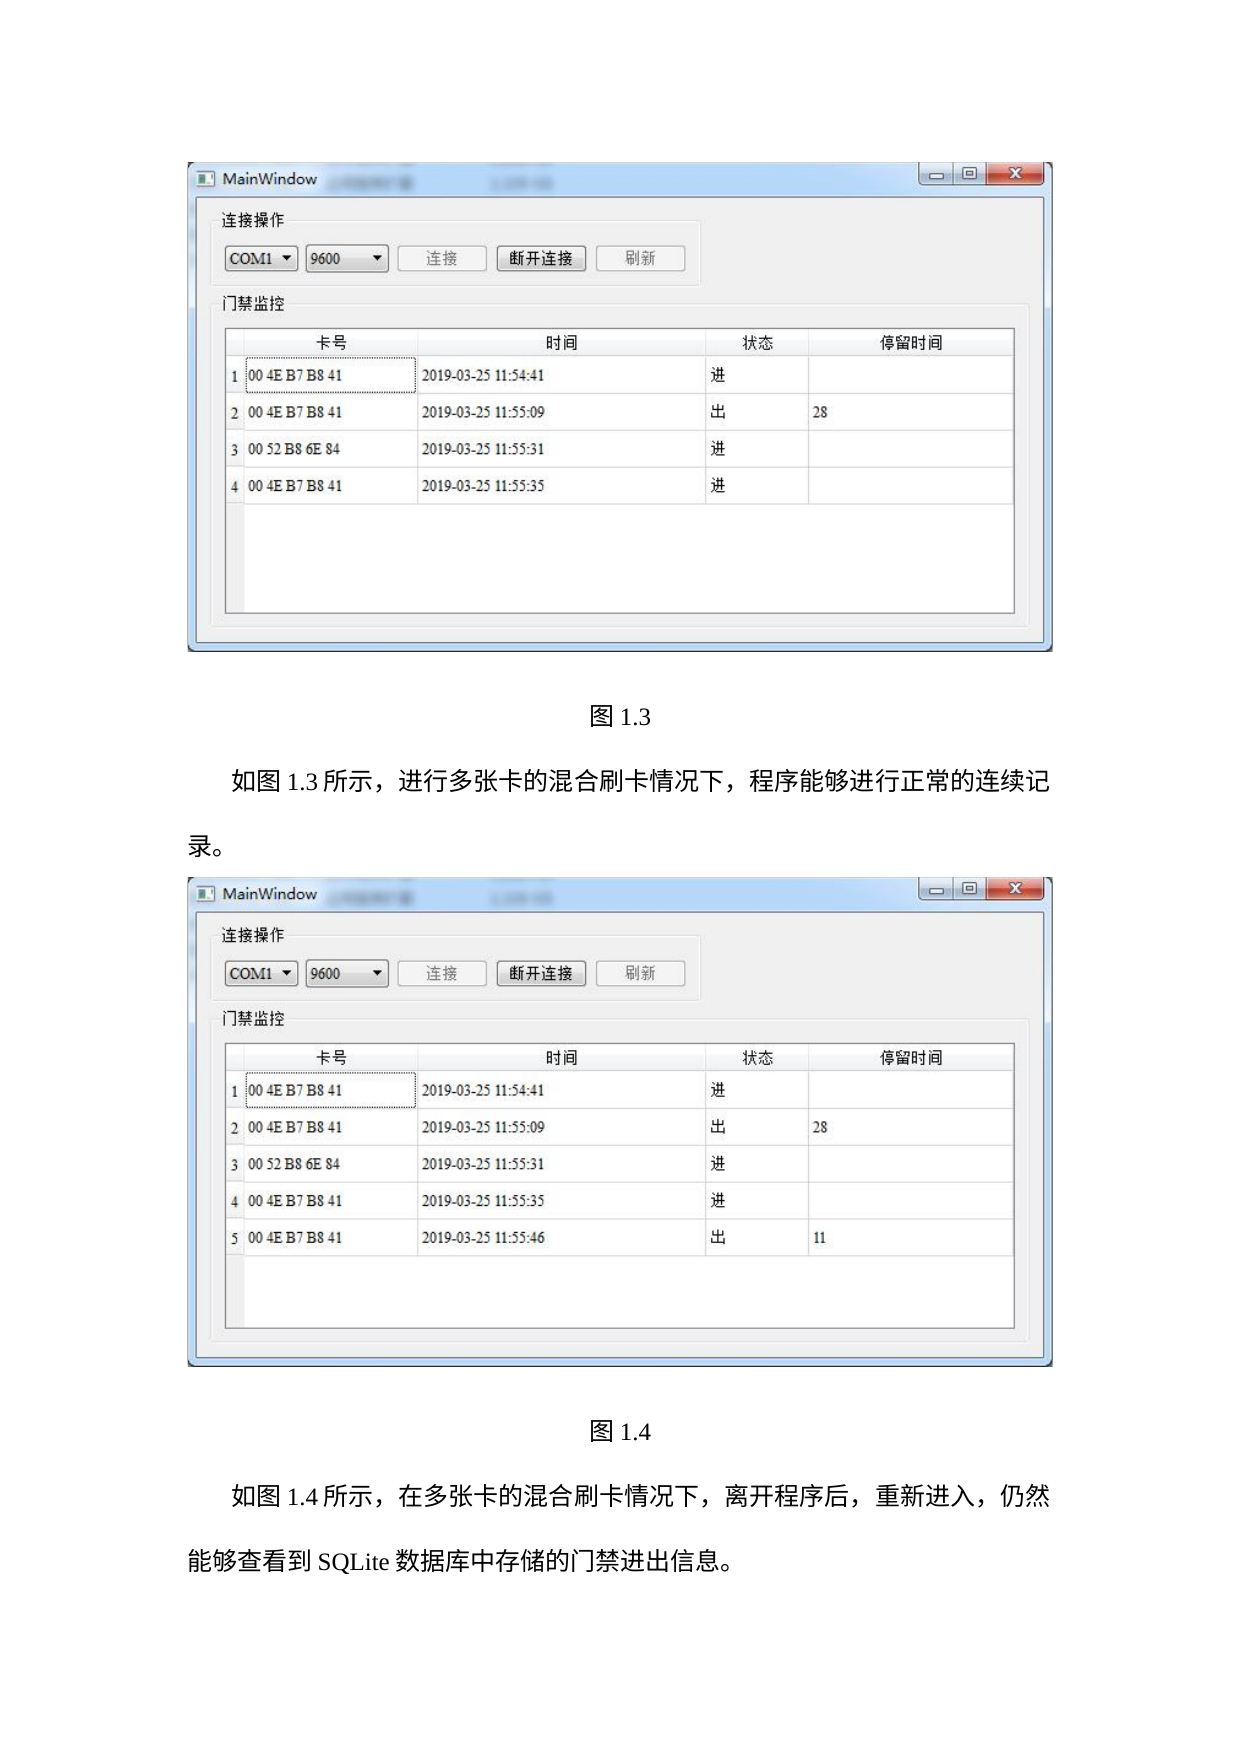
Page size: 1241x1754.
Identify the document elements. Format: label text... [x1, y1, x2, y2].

picture [187, 162, 1053, 652]
picture [187, 877, 1053, 1367]
text 如图1.3所示，进行多张卡的混合刷卡情况下，程序能够进行正常的连续记录。 [187, 747, 1053, 877]
text 如图1.4所示，在多张卡的混合刷卡情况下，离开程序后，重新进入，仍然能够查看到SQLite数据库中存储的门禁进出信息。 [187, 1462, 1053, 1592]
text 图1.3 [187, 682, 1053, 747]
text 图1.4 [187, 1397, 1053, 1462]
